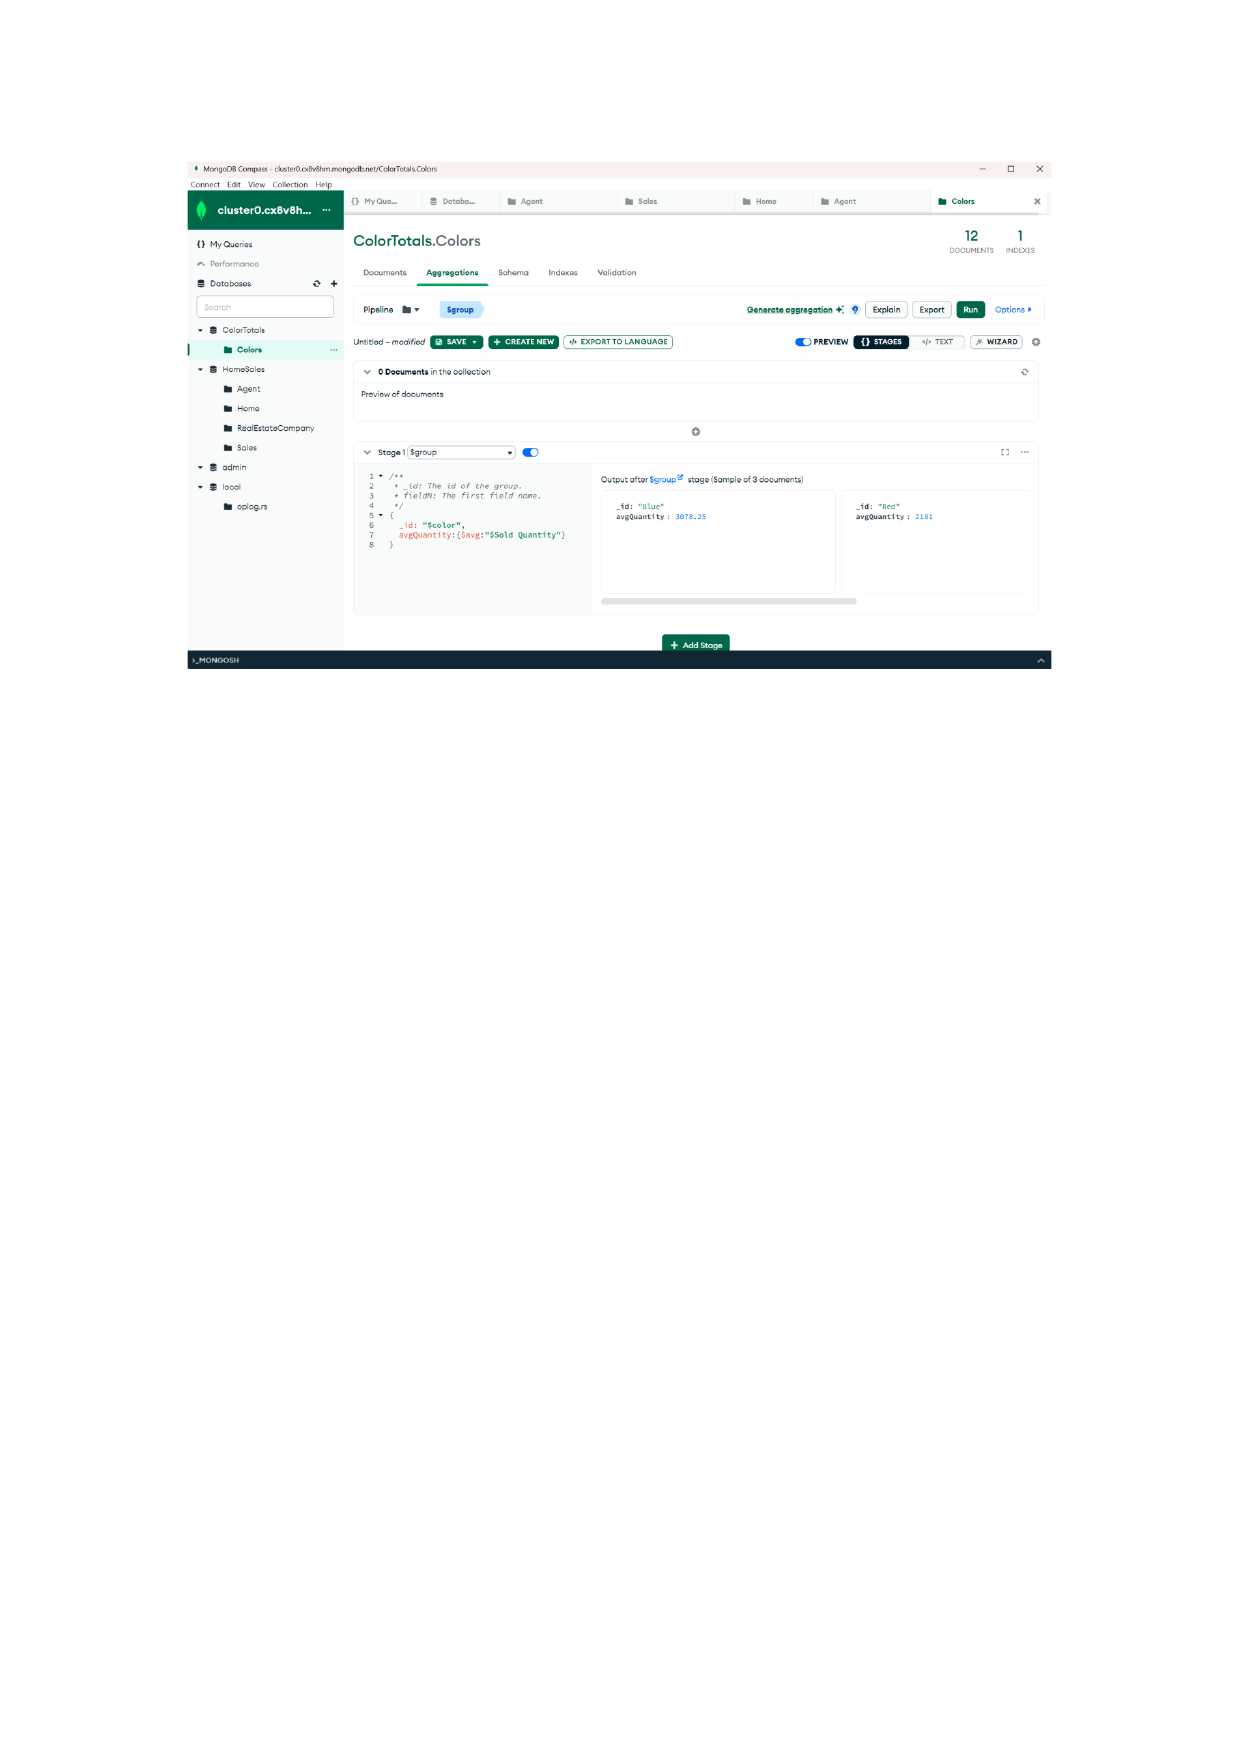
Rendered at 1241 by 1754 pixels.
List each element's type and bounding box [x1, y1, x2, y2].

picture [187, 162, 1052, 669]
